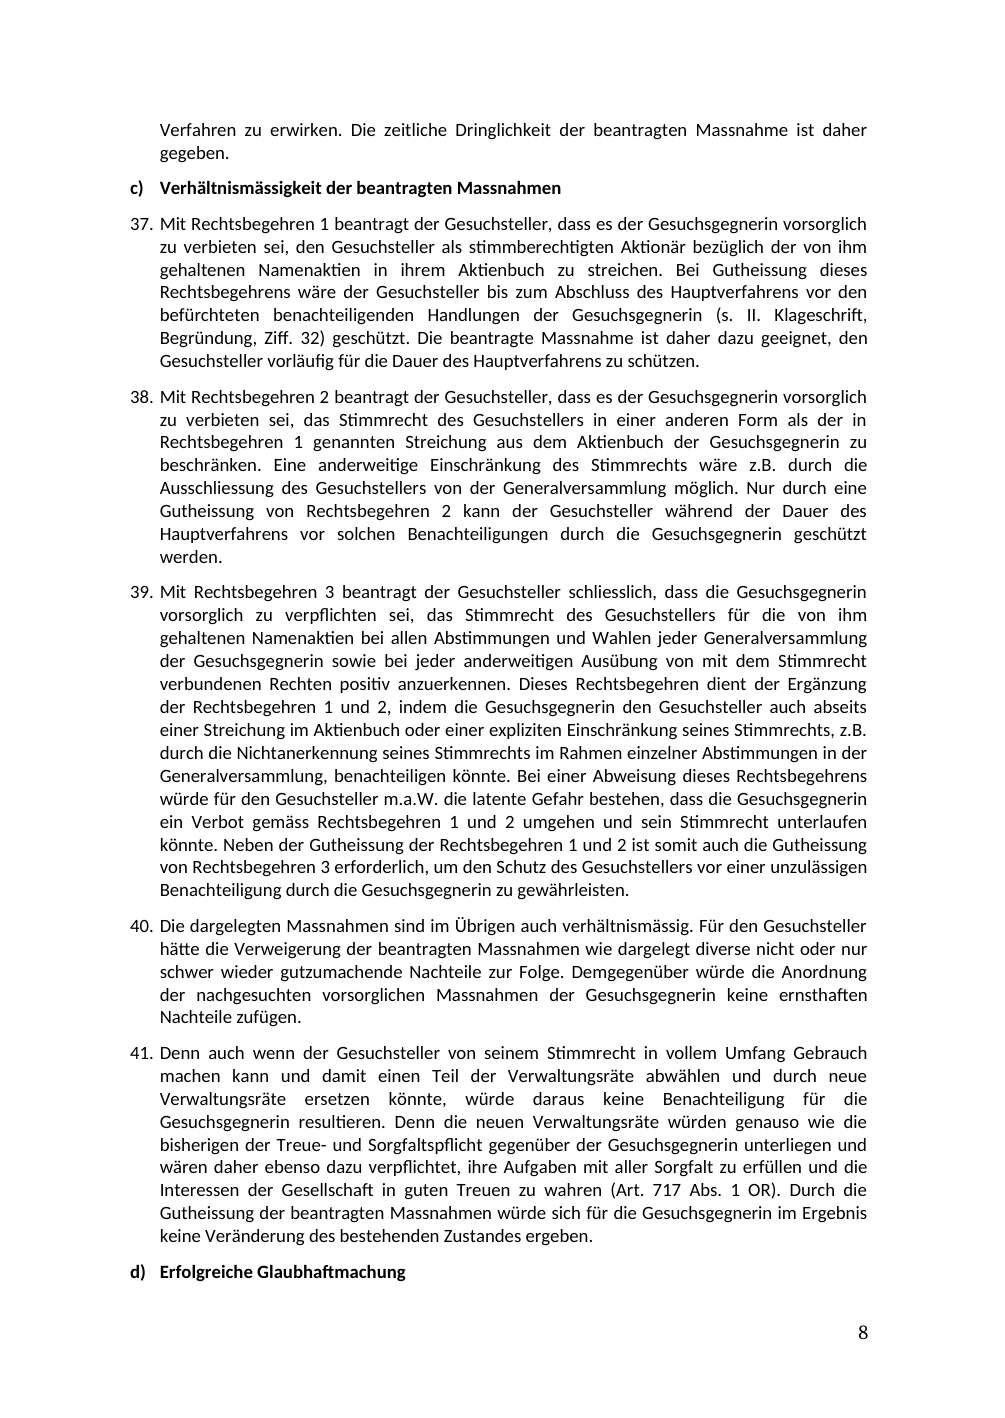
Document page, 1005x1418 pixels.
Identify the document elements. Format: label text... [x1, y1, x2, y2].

list Mit Rechtsbegehren 2 beantragt der Gesuchsteller, dass es der Gesuchsgegnerin vorsorglich zu verbieten sei, das Stimmrecht des Gesuchstellers in einer anderen Form als der in Rechtsbegehren 1 genannten Streichung aus dem Aktienbuch der Gesuchsgegnerin zu beschränken. Eine anderweitige Einschränkung des Stimmrechts wäre z.B. durch die Ausschliessung des Gesuchstellers von der Generalversammlung möglich. Nur durch eine Gutheissung von Rechtsbegehren 2 kann der Gesuchsteller während der Dauer des Hauptverfahrens vor solchen Benachteiligungen durch die Gesuchsgegnerin geschützt werden. [130, 385, 868, 568]
text d) Erfolgreiche Glaubhaftmachung [130, 1260, 868, 1283]
list Mit Rechtsbegehren 3 beantragt der Gesuchsteller schliesslich, dass die Gesuchsgegnerin vorsorglich zu verpflichten sei, das Stimmrecht des Gesuchstellers für die von ihm gehaltenen Namenaktien bei allen Abstimmungen und Wahlen jeder Generalversammlung der Gesuchsgegnerin sowie bei jeder anderweitigen Ausübung von mit dem Stimmrecht verbundenen Rechten positiv anzuerkennen. Dieses Rechtsbegehren dient der Ergänzung der Rechtsbegehren 1 und 2, indem die Gesuchsgegnerin den Gesuchsteller auch abseits einer Streichung im Aktienbuch oder einer expliziten Einschränkung seines Stimmrechts, z.B. durch die Nichtanerkennung seines Stimmrechts im Rahmen einzelner Abstimmungen in der Generalversammlung, benachteiligen könnte. Bei einer Abweisung dieses Rechtsbegehrens würde für den Gesuchsteller m.a.W. die latente Gefahr bestehen, dass die Gesuchsgegnerin ein Verbot gemäss Rechtsbegehren 1 und 2 umgehen und sein Stimmrecht unterlaufen könnte. Neben der Gutheissung der Rechtsbegehren 1 und 2 ist somit auch die Gutheissung von Rechtsbegehren 3 erforderlich, um den Schutz des Gesuchstellers vor einer unzulässigen Benachteiligung durch die Gesuchsgegnerin zu gewährleisten. [130, 581, 868, 901]
list Mit Rechtsbegehren 1 beantragt der Gesuchsteller, dass es der Gesuchsgegnerin vorsorglich zu verbieten sei, den Gesuchsteller als stimmberechtigten Aktionär bezüglich der von ihm gehaltenen Namenaktien in ihrem Aktienbuch zu streichen. Bei Gutheissung dieses Rechtsbegehrens wäre der Gesuchsteller bis zum Abschluss des Hauptverfahrens vor den befürchteten benachteiligenden Handlungen der Gesuchsgegnerin (s. II. Klageschrift, Begründung, Ziff. 32) geschützt. Die beantragte Massnahme ist daher dazu geeignet, den Gesuchsteller vorläufig für die Dauer des Hauptverfahrens zu schützen. [130, 212, 868, 372]
text c) Verhältnismässigkeit der beantragten Massnahmen [130, 176, 868, 199]
list Die dargelegten Massnahmen sind im Übrigen auch verhältnismässig. Für den Gesuchsteller hätte die Verweigerung der beantragten Massnahmen wie dargelegt diverse nicht oder nur schwer wieder gutzumachende Nachteile zur Folge. Demgegenüber würde die Anordnung der nachgesuchten vorsorglichen Massnahmen der Gesuchsgegnerin keine ernsthaften Nachteile zufügen. [130, 914, 868, 1028]
list Denn auch wenn der Gesuchsteller von seinem Stimmrecht in vollem Umfang Gebrauch machen kann und damit einen Teil der Verwaltungsräte abwählen und durch neue Verwaltungsräte ersetzen könnte, würde daraus keine Benachteiligung für die Gesuchsgegnerin resultieren. Denn die neuen Verwaltungsräte würden genauso wie die bisherigen der Treue- und Sorgfaltspflicht gegenüber der Gesuchsgegnerin unterliegen und wären daher ebenso dazu verpflichtet, ihre Aufgaben mit aller Sorgfalt zu erfüllen und die Interessen der Gesellschaft in guten Treuen zu wahren (Art. 717 Abs. 1 OR). Durch die Gutheissung der beantragten Massnahmen würde sich für die Gesuchsgegnerin im Ergebnis keine Veränderung des bestehenden Zustandes ergeben. [130, 1041, 868, 1247]
